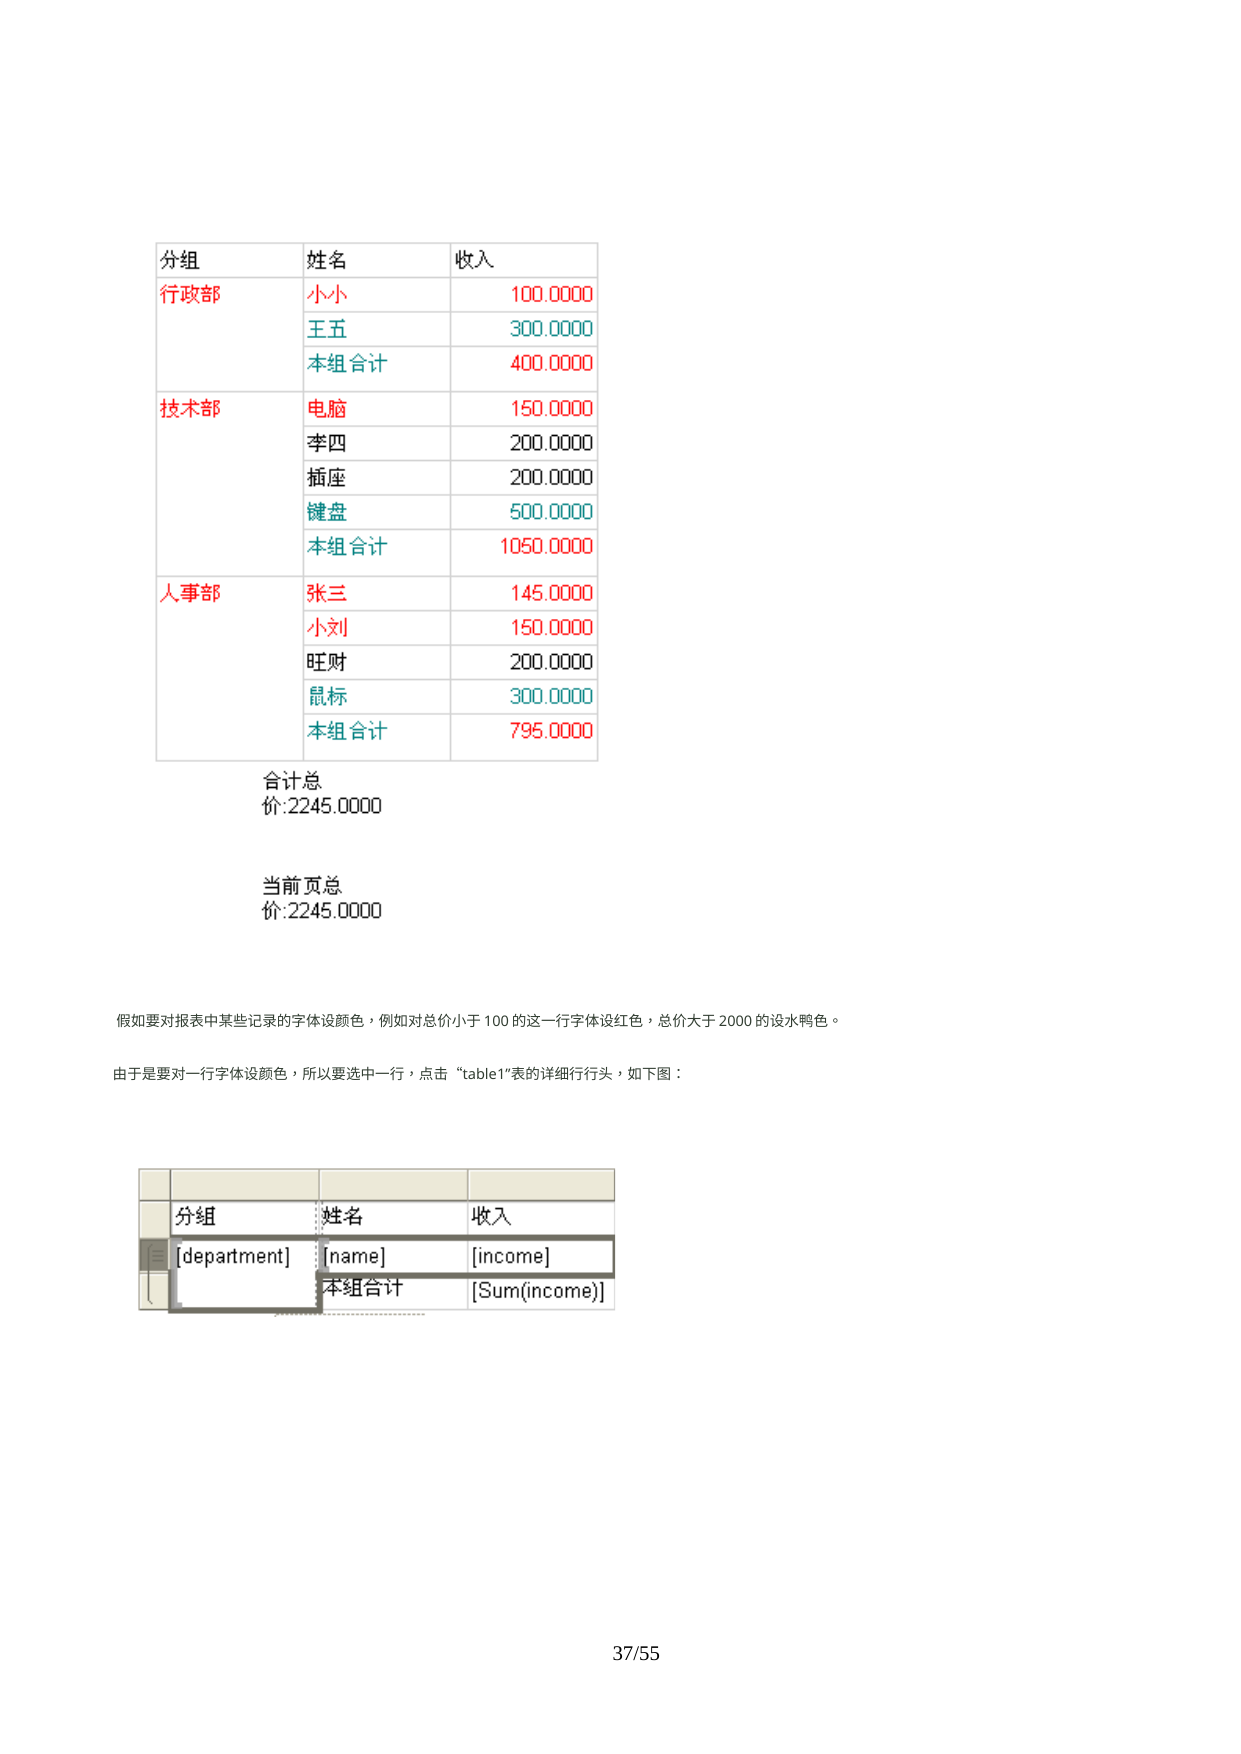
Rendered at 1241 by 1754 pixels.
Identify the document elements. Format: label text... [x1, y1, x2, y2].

text 假如要对报表中某些记录的字体设颜色，例如对总价小于100的这一行字体设红色，总价大于2000的设水鸭色。 [112, 1001, 1125, 1039]
picture [112, 216, 702, 970]
picture [112, 1167, 616, 1317]
